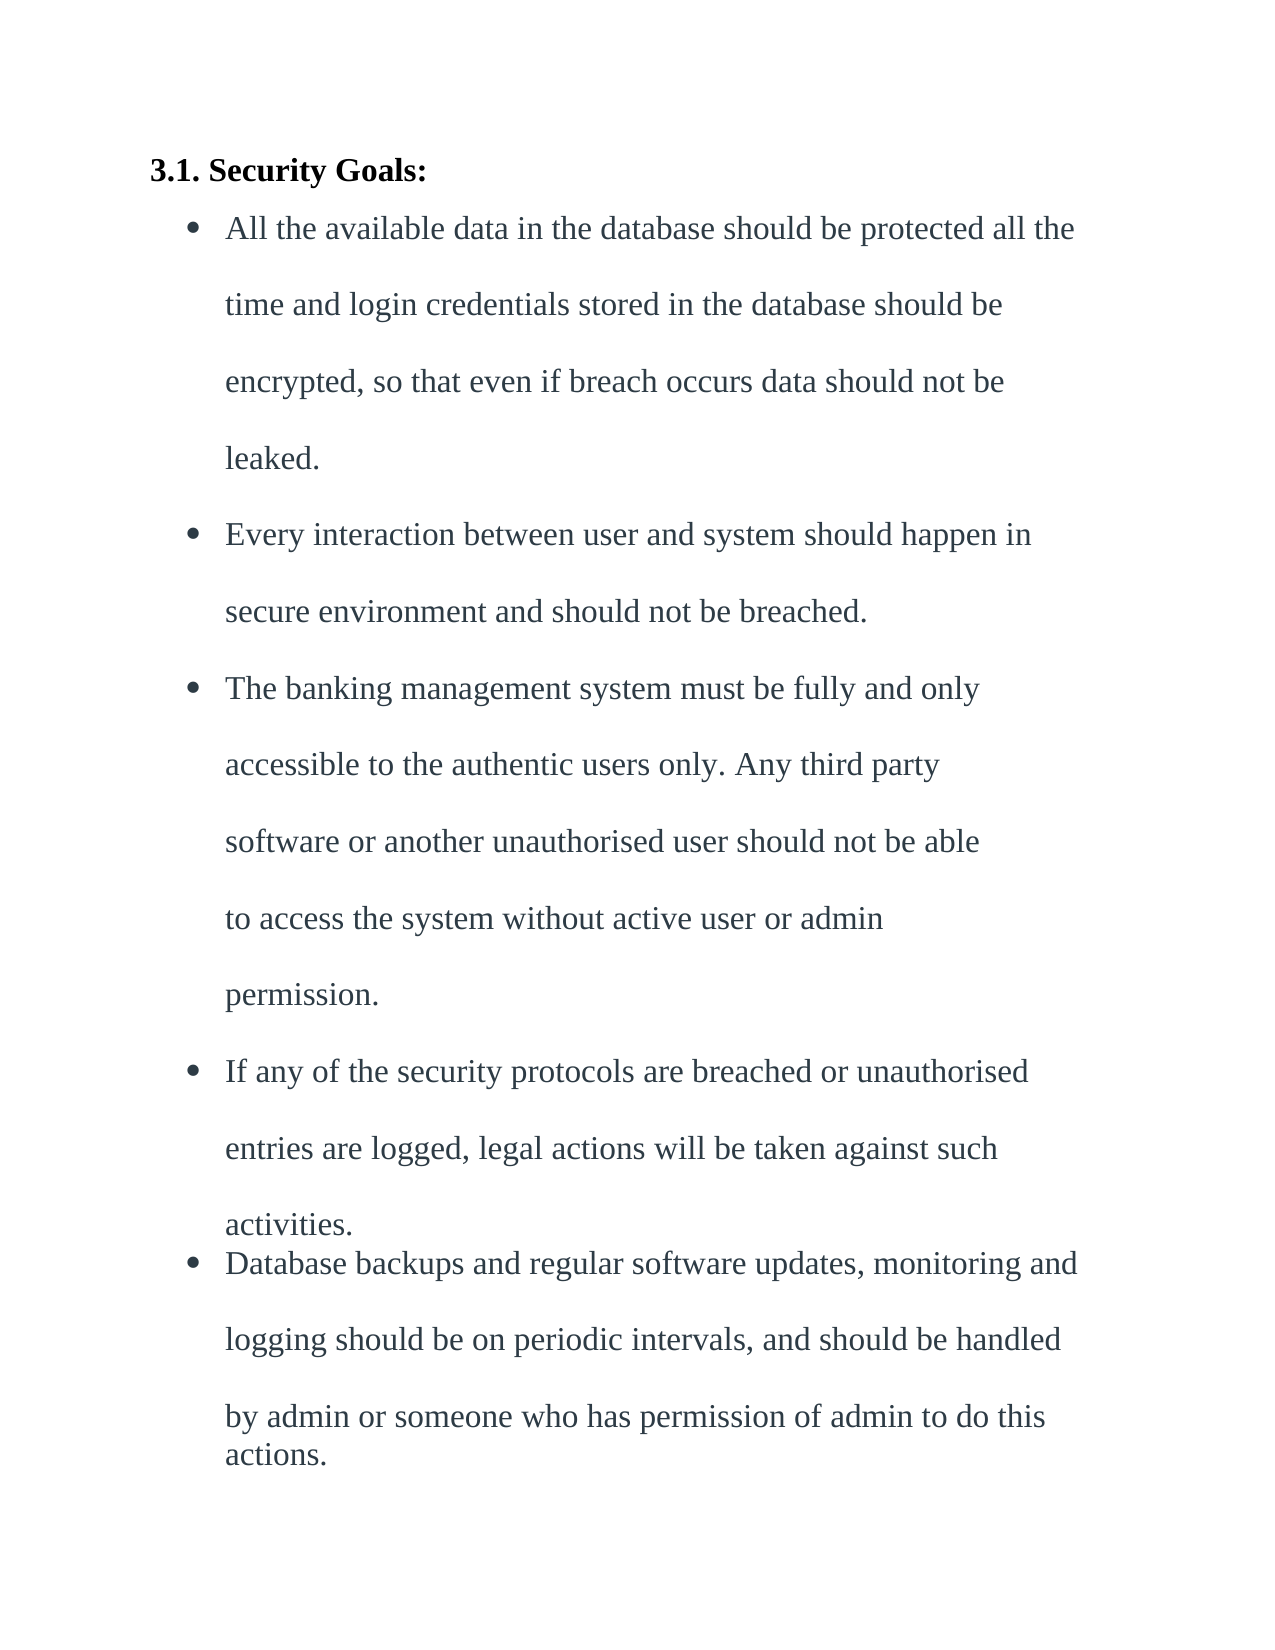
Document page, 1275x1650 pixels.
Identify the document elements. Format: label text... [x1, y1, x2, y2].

subtitle actions. [150, 1435, 1125, 1473]
subtitle logging should be on periodic intervals, and should be handled [225, 1320, 1125, 1358]
subtitle accessible to the authentic users only. Any third party [225, 745, 1125, 783]
subtitle permission. [225, 975, 1125, 1013]
subtitle software or another unauthorised user should not be able [225, 821, 1125, 860]
subtitle secure environment and should not be breached. [225, 591, 1125, 630]
subtitle Every interaction between user and system should happen in [187, 515, 1125, 553]
subtitle leaked. [225, 438, 1125, 476]
text 3.1. Security Goals: [150, 150, 1125, 188]
subtitle entries are logged, legal actions will be taken against such [225, 1128, 1125, 1166]
subtitle activities. [225, 1205, 1125, 1243]
subtitle to access the system without active user or admin [225, 898, 1125, 936]
subtitle by admin or someone who has permission of admin to do this [225, 1396, 1125, 1435]
subtitle time and login credentials stored in the database should be [225, 285, 1125, 323]
subtitle Database backups and regular software updates, monitoring and [187, 1243, 1125, 1281]
subtitle The banking management system must be fully and only [187, 668, 1125, 706]
subtitle encrypted, so that even if breach occurs data should not be [225, 361, 1125, 400]
subtitle If any of the security protocols are breached or unauthorised [187, 1051, 1125, 1090]
subtitle All the available data in the database should be protected all the [187, 208, 1125, 246]
